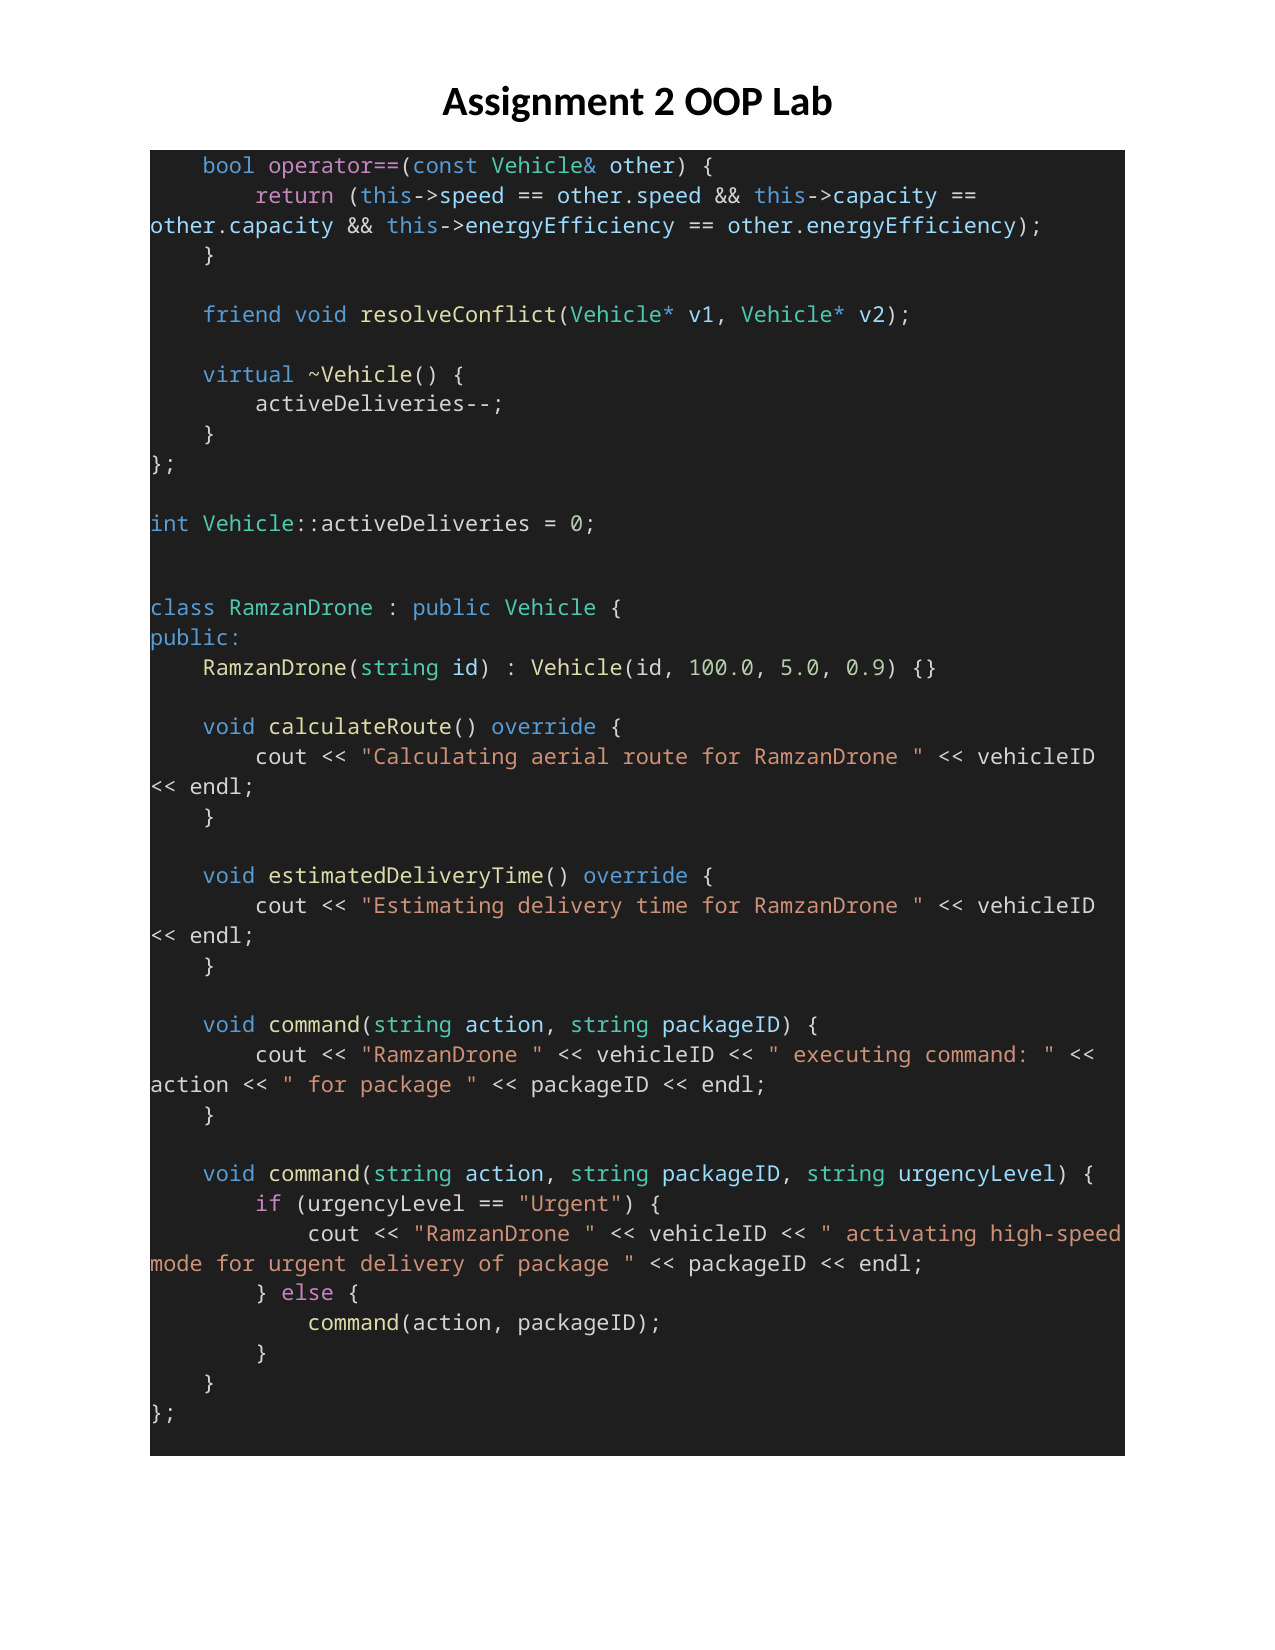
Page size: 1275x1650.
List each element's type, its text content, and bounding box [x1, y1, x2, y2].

text RamzanDrone(string id) : Vehicle(id, 100.0, 5.0, 0.9) {} [150, 652, 1125, 681]
text bool operator==(const Vehicle& other) { [150, 150, 1125, 180]
text friend void resolveConflict(Vehicle* v1, Vehicle* v2); [150, 299, 1125, 329]
text }; [150, 448, 1125, 478]
text } [150, 1367, 1125, 1396]
text return (this->speed == other.speed && this->capacity == other.capacity && this->energyEfficiency == other.energyEfficiency); [150, 180, 1125, 239]
text } [150, 1337, 1125, 1367]
text cout << "Calculating aerial route for RamzanDrone " << vehicleID << endl; [150, 741, 1125, 801]
text } else { [150, 1277, 1125, 1307]
text }; [150, 1396, 1125, 1426]
text void estimatedDeliveryTime() override { [150, 860, 1125, 890]
text void calculateRoute() override { [150, 711, 1125, 741]
text command(action, packageID); [150, 1307, 1125, 1337]
text virtual ~Vehicle() { [150, 358, 1125, 388]
text class RamzanDrone : public Vehicle { [150, 592, 1125, 622]
text if (urgencyLevel == "Urgent") { [150, 1188, 1125, 1218]
text public: [150, 622, 1125, 652]
text } [150, 418, 1125, 448]
text } [150, 239, 1125, 269]
text cout << "RamzanDrone " << vehicleID << " activating high-speed mode for urgent delivery of package " << packageID << endl; [150, 1218, 1125, 1277]
text void command(string action, string packageID, string urgencyLevel) { [150, 1158, 1125, 1188]
text } [150, 1098, 1125, 1128]
text cout << "Estimating delivery time for RamzanDrone " << vehicleID << endl; [150, 890, 1125, 949]
text } [150, 801, 1125, 830]
text activeDeliveries--; [150, 388, 1125, 418]
text } [150, 949, 1125, 979]
text int Vehicle::activeDeliveries = 0; [150, 507, 1125, 537]
text cout << "RamzanDrone " << vehicleID << " executing command: " << action << " for package " << packageID << endl; [150, 1039, 1125, 1098]
text void command(string action, string packageID) { [150, 1009, 1125, 1039]
